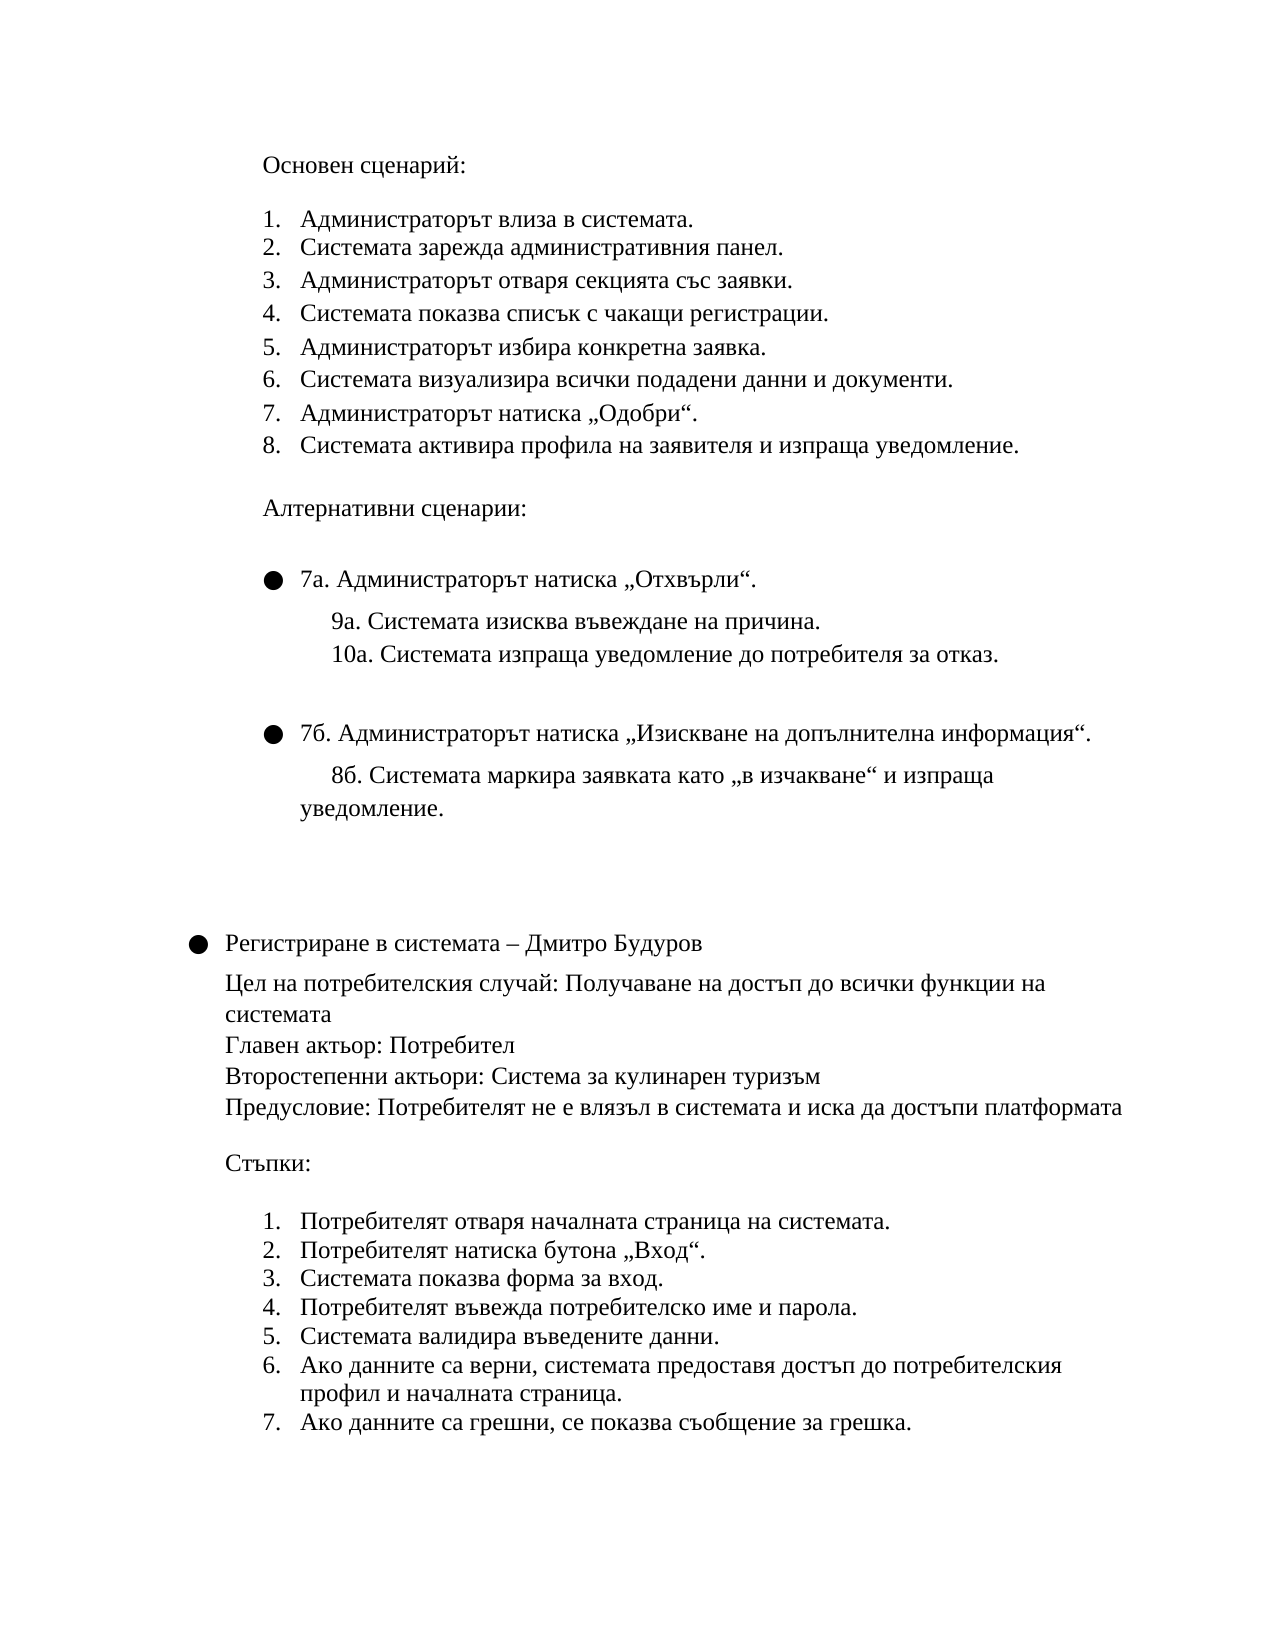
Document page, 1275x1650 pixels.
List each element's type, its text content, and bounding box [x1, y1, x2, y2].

list 7б. Администраторът натиска „Изискване на допълнителна информация“. 8б. Системата маркира заявката като „в изчакване“ и изпраща уведомление. [262, 704, 1125, 854]
list Потребителят натиска бутона „Вход“. [262, 1235, 1125, 1263]
text Стъпки: [150, 1148, 1125, 1177]
list Системата зарежда административния панел. [262, 232, 1125, 261]
list Системата показва списък с чакащи регистрации. [262, 298, 1125, 327]
list Потребителят въвежда потребителско име и парола. [262, 1292, 1125, 1321]
list Ако данните са грешни, се показва съобщение за грешка. [262, 1407, 1125, 1436]
list Системата визуализира всички подадени данни и документи. [262, 364, 1125, 393]
list Администраторът натиска „Одобри“. [262, 398, 1125, 426]
text Основен сценарий: [262, 150, 1125, 179]
list Ако данните са верни, системата предоставя достъп до потребителския профил и началната страница. [262, 1350, 1125, 1407]
list Администраторът влиза в системата. [262, 204, 1125, 232]
list Системата валидира въведените данни. [262, 1321, 1125, 1350]
list Администраторът отваря секцията със заявки. [262, 266, 1125, 294]
text Алтернативни сценарии: [262, 493, 1125, 522]
list Потребителят отваря началната страница на системата. [262, 1206, 1125, 1235]
list Системата показва форма за вход. [262, 1263, 1125, 1292]
list Системата активира профила на заявителя и изпраща уведомление. [262, 431, 1125, 459]
list 7а. Администраторът натиска „Отхвърли“. 9а. Системата изисква въвеждане на причина. 10а. Системата изпраща уведомление до потребителя за отказ. [262, 551, 1125, 700]
list Администраторът избира конкретна заявка. [262, 332, 1125, 360]
list Регистриране в системата – Дмитро Будуров Цел на потребителския случай: Получаване на достъп до всички функции на системата Главен актьор: Потребител Второстепенни актьори: Система за кулинарен туризъм Предусловие: Потребителят не е влязъл в системата и иска да достъпи платформата [187, 914, 1125, 1121]
